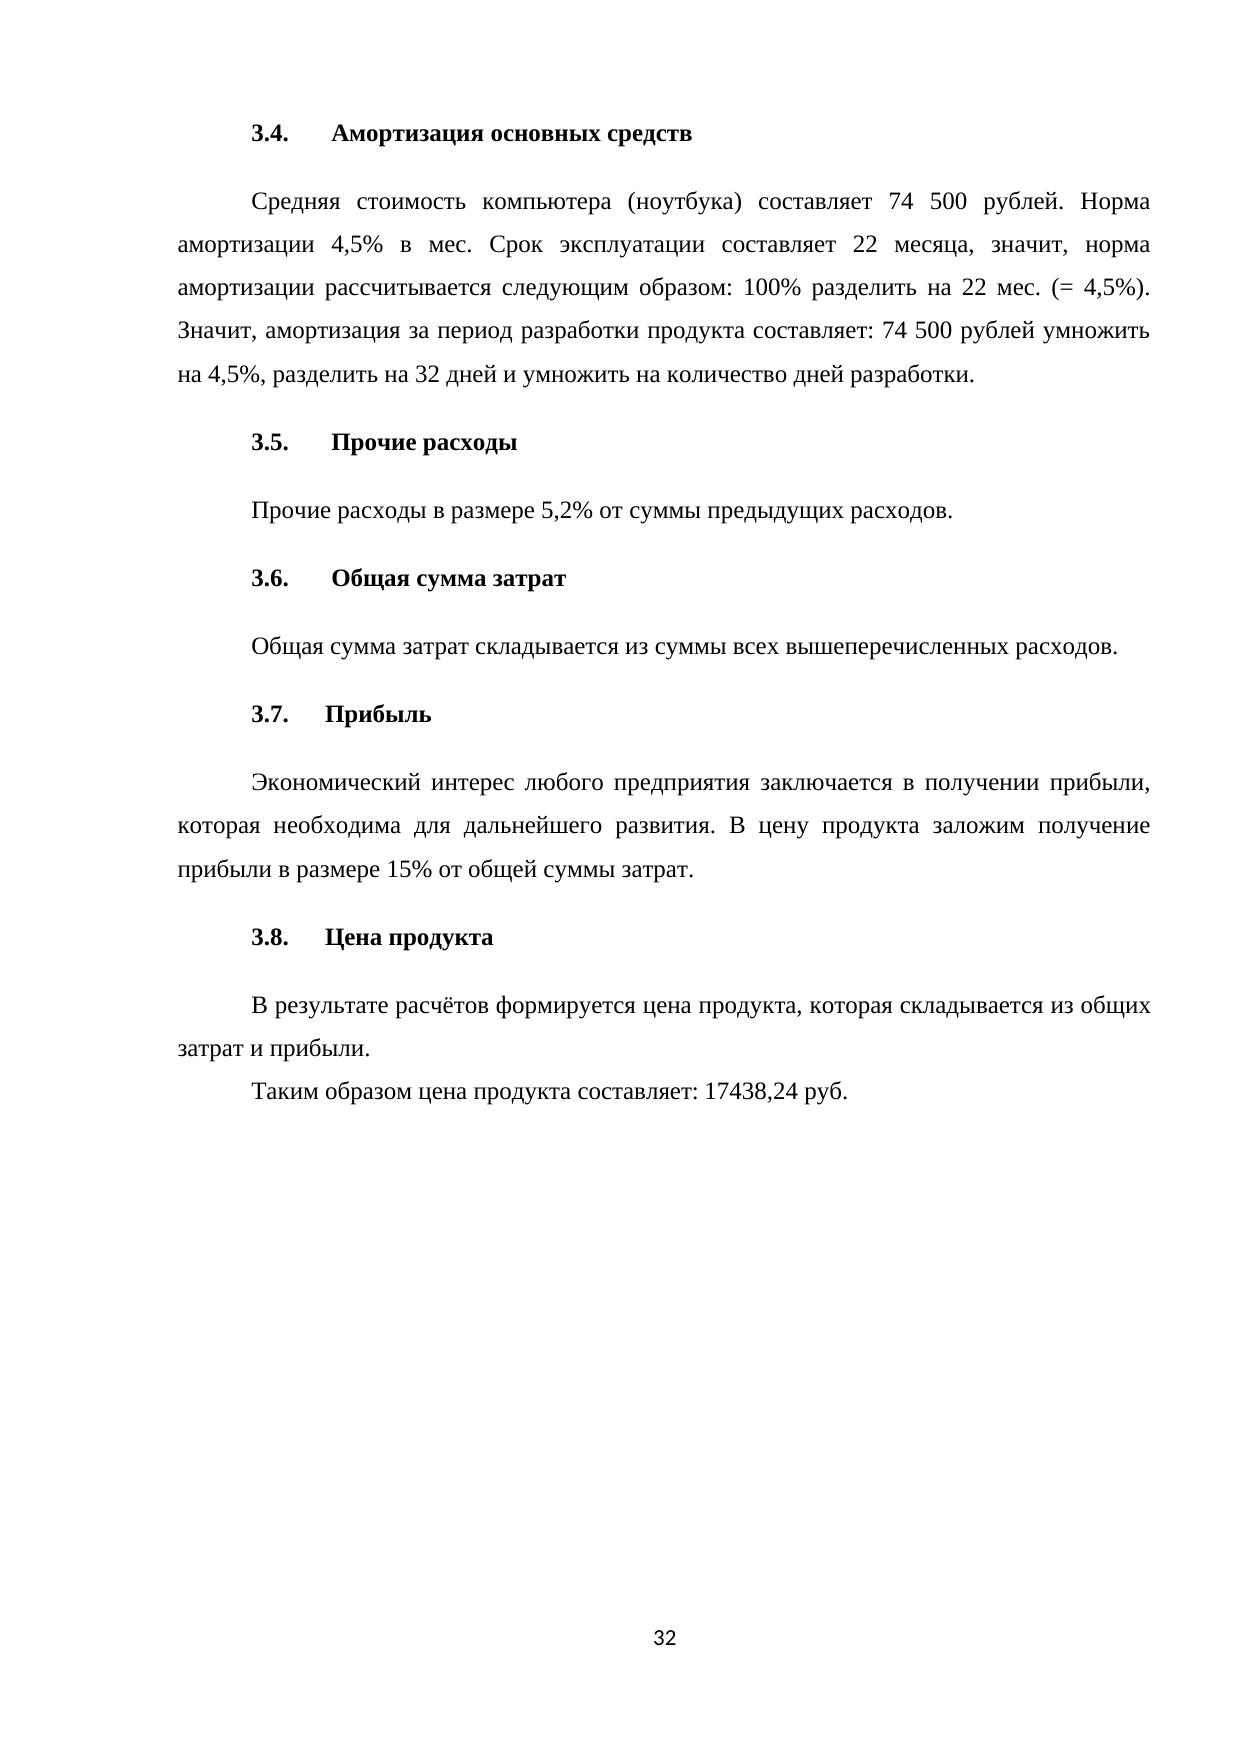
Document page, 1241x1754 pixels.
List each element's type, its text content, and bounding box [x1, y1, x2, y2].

text Таким образом цена продукта составляет: 17438,24 руб. [177, 1076, 1152, 1105]
subtitle Амортизация основных средств [177, 118, 1152, 147]
subtitle Цена продукта [177, 922, 1152, 951]
text Экономический интерес любого предприятия заключается в получении прибыли, которая необходима для дальнейшего развития. В цену продукта заложим получение прибыли в размере 15% от общей суммы затрат. [177, 767, 1152, 882]
text Прочие расходы в размере 5,2% от суммы предыдущих расходов. [177, 495, 1152, 524]
subtitle Прибыль [177, 699, 1152, 728]
text Средняя стоимость компьютера (ноутбука) составляет 74 500 рублей. Норма амортизации 4,5% в мес. Срок эксплуатации составляет 22 месяца, значит, норма амортизации рассчитывается следующим образом: 100% разделить на 22 мес. (= 4,5%). Значит, амортизация за период разработки продукта составляет: 74 500 рублей умножить на 4,5%, разделить на 32 дней и умножить на количество дней разработки. [177, 186, 1152, 387]
subtitle Прочие расходы [177, 427, 1152, 456]
text Общая сумма затрат складывается из суммы всех вышеперечисленных расходов. [177, 631, 1152, 660]
text В результате расчётов формируется цена продукта, которая складывается из общих затрат и прибыли. [177, 990, 1152, 1062]
subtitle Общая сумма затрат [177, 563, 1152, 592]
